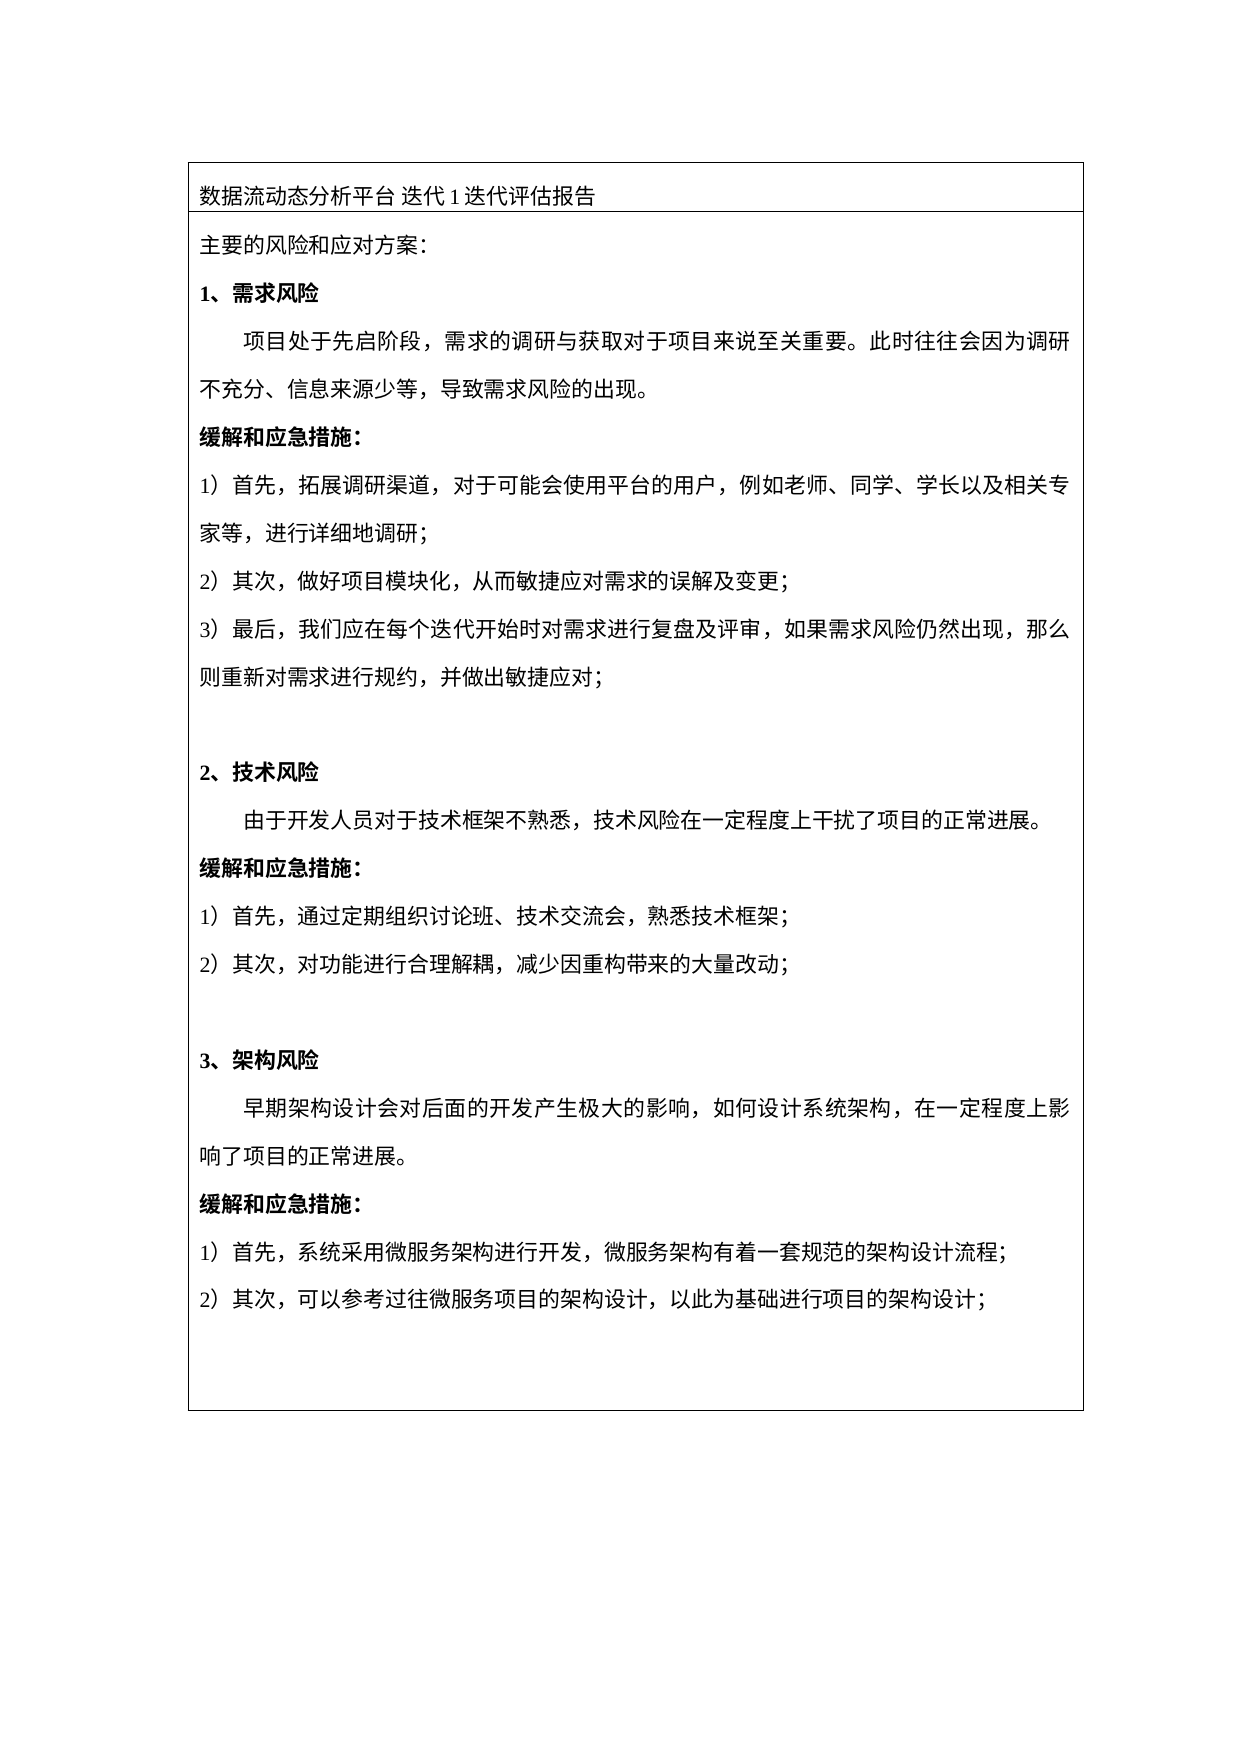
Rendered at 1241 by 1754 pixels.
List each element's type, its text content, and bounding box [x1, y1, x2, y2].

table_cell 主要的风险和应对方案： 1、需求风险 项目处于先启阶段，需求的调研与获取对于项目来说至关重要。此时往往会因为调研不充分、信息来源少等，导致需求风险的出现。 缓解和应急措施： 首先，拓展调研渠道，对于可能会使用平台的用户，例如老师、同学、学长以及相关专家等，进行详细地调研； 其次，做好项目模块化，从而敏捷应对需求的误解及变更； 最后，我们应在每个迭代开始时对需求进行复盘及评审，如果需求风险仍然出现，那么则重新对需求进行规约，并做出敏捷应对； 2、技术风险 由于开发人员对于技术框架不熟悉，技术风险在一定程度上干扰了项目的正常进展。 缓解和应急措施： 首先，通过定期组织讨论班、技术交流会，熟悉技术框架； 2）其次，对功能进行合理解耦，减少因重构带来的大量改动； 3、架构风险 早期架构设计会对后面的开发产生极大的影响，如何设计系统架构，在一定程度上影响了项目的正常进展。 缓解和应急措施： 首先，系统采用微服务架构进行开发，微服务架构有着一套规范的架构设计流程； 其次，可以参考过往微服务项目的架构设计，以此为基础进行项目的架构设计； [189, 212, 1083, 1410]
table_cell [189, 163, 1083, 211]
